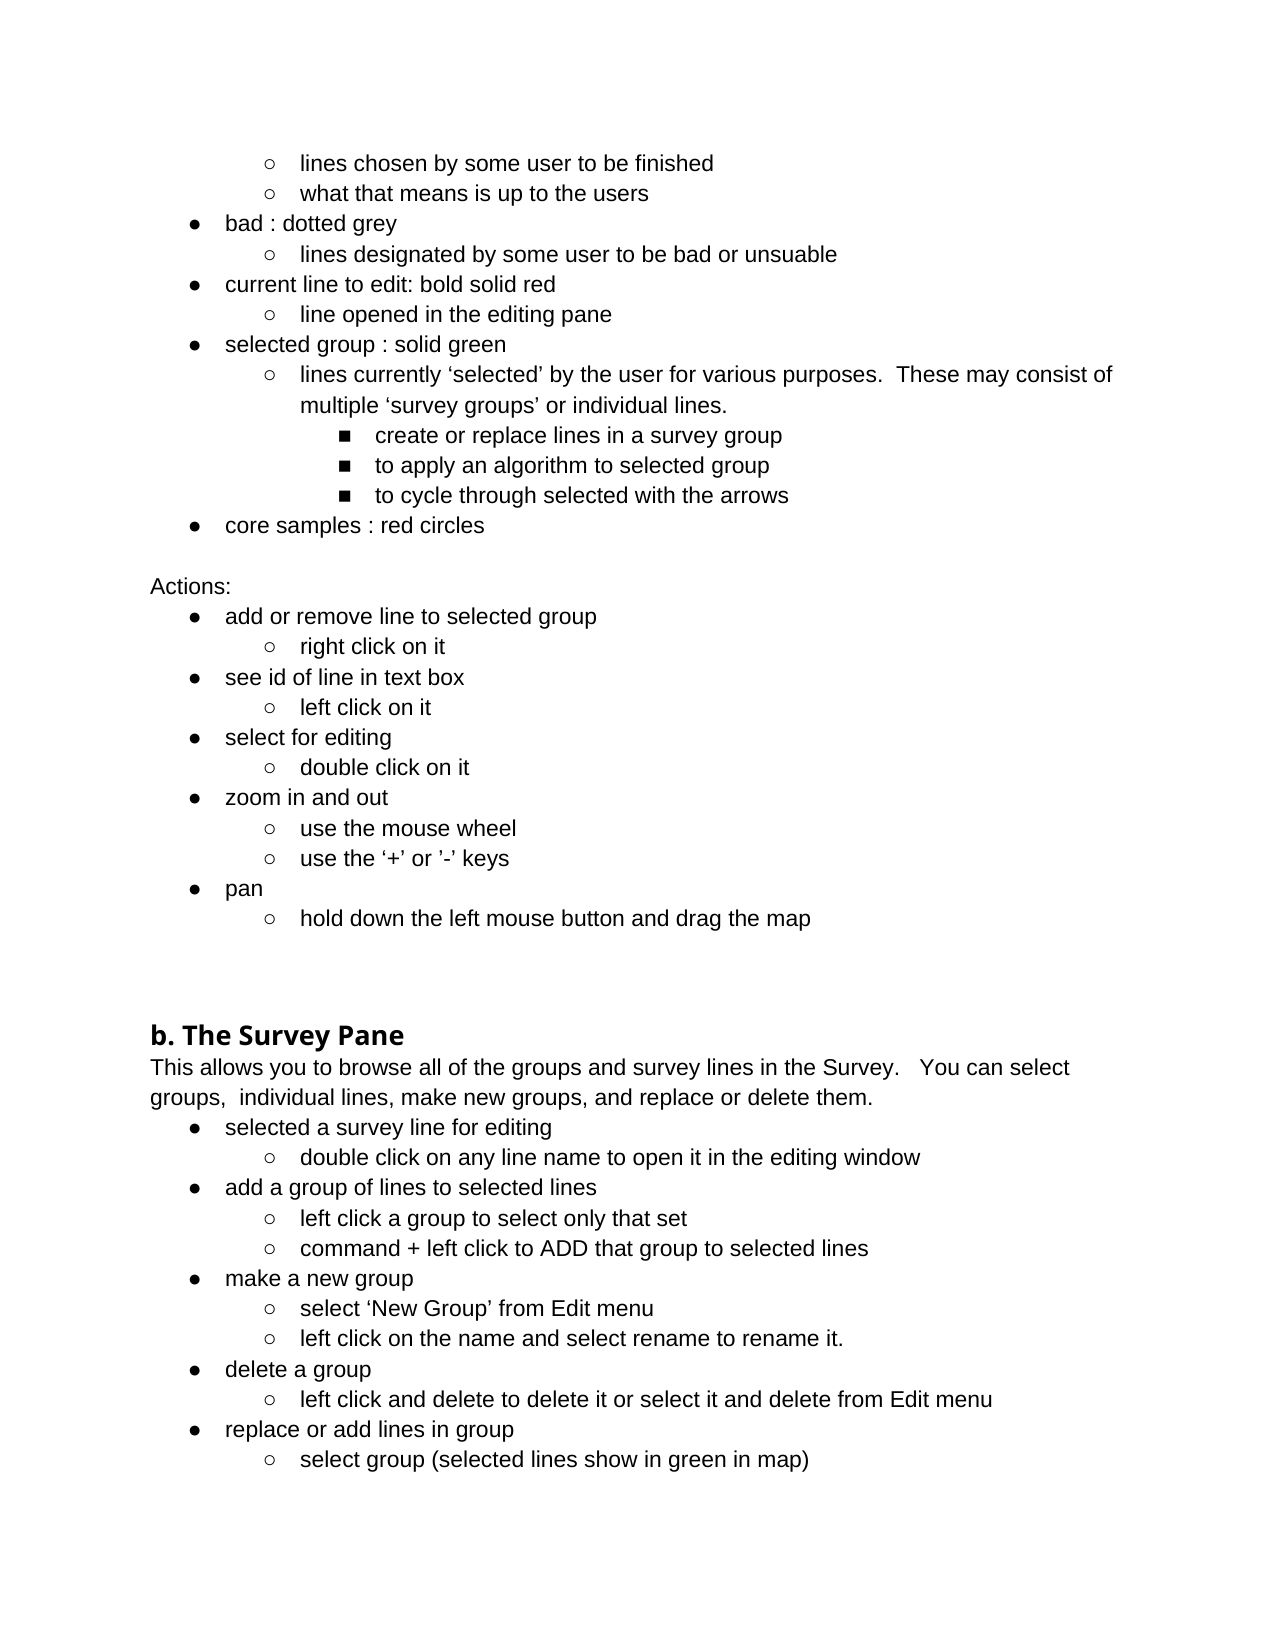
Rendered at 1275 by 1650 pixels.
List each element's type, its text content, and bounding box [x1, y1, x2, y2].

list add or remove line to selected group [188, 603, 1125, 629]
list zoom in and out [188, 784, 1125, 811]
list to cycle through selected with the arrows [338, 482, 1125, 509]
list see id of line in text box [188, 663, 1125, 690]
list right click on it [263, 633, 1125, 660]
list bad : dotted grey [188, 210, 1125, 237]
list left click and delete to delete it or select it and delete from Edit menu [263, 1386, 1125, 1412]
list line opened in the editing pane [263, 301, 1125, 327]
subtitle b. The Survey Pane [150, 1017, 1125, 1053]
list use the mouse wheel [263, 814, 1125, 841]
list left click on it [263, 694, 1125, 720]
list use the ‘+’ or ’-’ keys [263, 845, 1125, 871]
list double click on any line name to open it in the editing window [263, 1144, 1125, 1171]
list select for editing [188, 724, 1125, 750]
list hold down the left mouse button and drag the map [263, 905, 1125, 932]
list add a group of lines to selected lines [188, 1174, 1125, 1201]
list delete a group [188, 1356, 1125, 1382]
list current line to edit: bold solid red [188, 271, 1125, 297]
list double click on it [263, 754, 1125, 781]
list what that means is up to the users [263, 180, 1125, 207]
text Actions: [150, 573, 1125, 599]
list make a new group [188, 1265, 1125, 1291]
list lines designated by some user to be bad or unsuable [263, 241, 1125, 267]
text This allows you to browse all of the groups and survey lines in the Survey. You can select groups, individual lines, make new groups, and replace or delete them. [150, 1053, 1125, 1110]
list core samples : red circles [188, 512, 1125, 539]
list left click a group to select only that set [263, 1204, 1125, 1231]
list lines currently ‘selected’ by the user for various purposes. These may consist of multiple ‘survey groups’ or individual lines. [263, 361, 1125, 418]
list left click on the name and select rename to rename it. [263, 1325, 1125, 1352]
list pan [188, 875, 1125, 901]
list to apply an algorithm to selected group [338, 452, 1125, 478]
list command + left click to ADD that group to selected lines [263, 1235, 1125, 1261]
list select group (selected lines show in green in map) [263, 1446, 1125, 1473]
list lines chosen by some user to be finished [263, 150, 1125, 176]
list create or replace lines in a survey group [338, 422, 1125, 448]
list selected a survey line for editing [188, 1114, 1125, 1140]
list replace or add lines in group [188, 1416, 1125, 1442]
list selected group : solid green [188, 331, 1125, 358]
list select ‘New Group’ from Edit menu [263, 1295, 1125, 1322]
